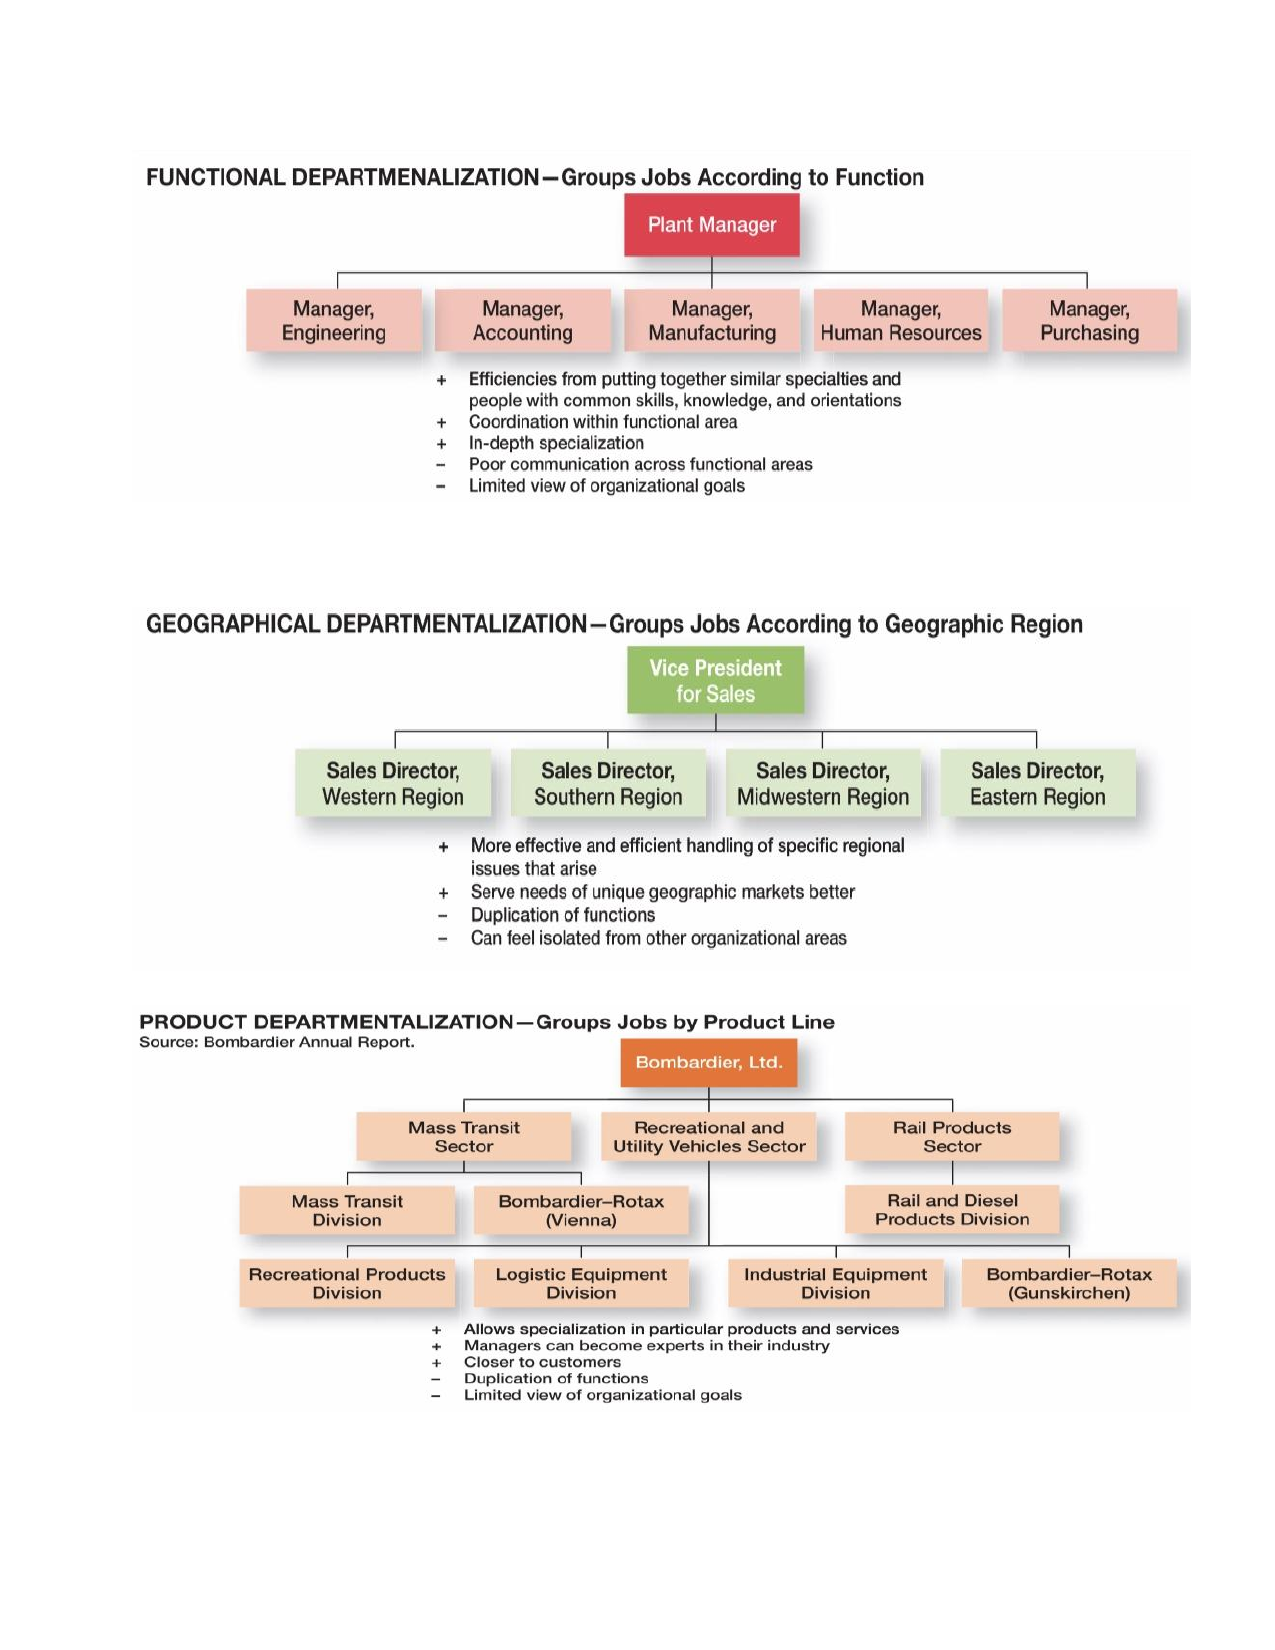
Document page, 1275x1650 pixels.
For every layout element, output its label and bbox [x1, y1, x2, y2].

picture [132, 607, 1191, 971]
picture [132, 150, 1191, 502]
picture [132, 1005, 1191, 1412]
